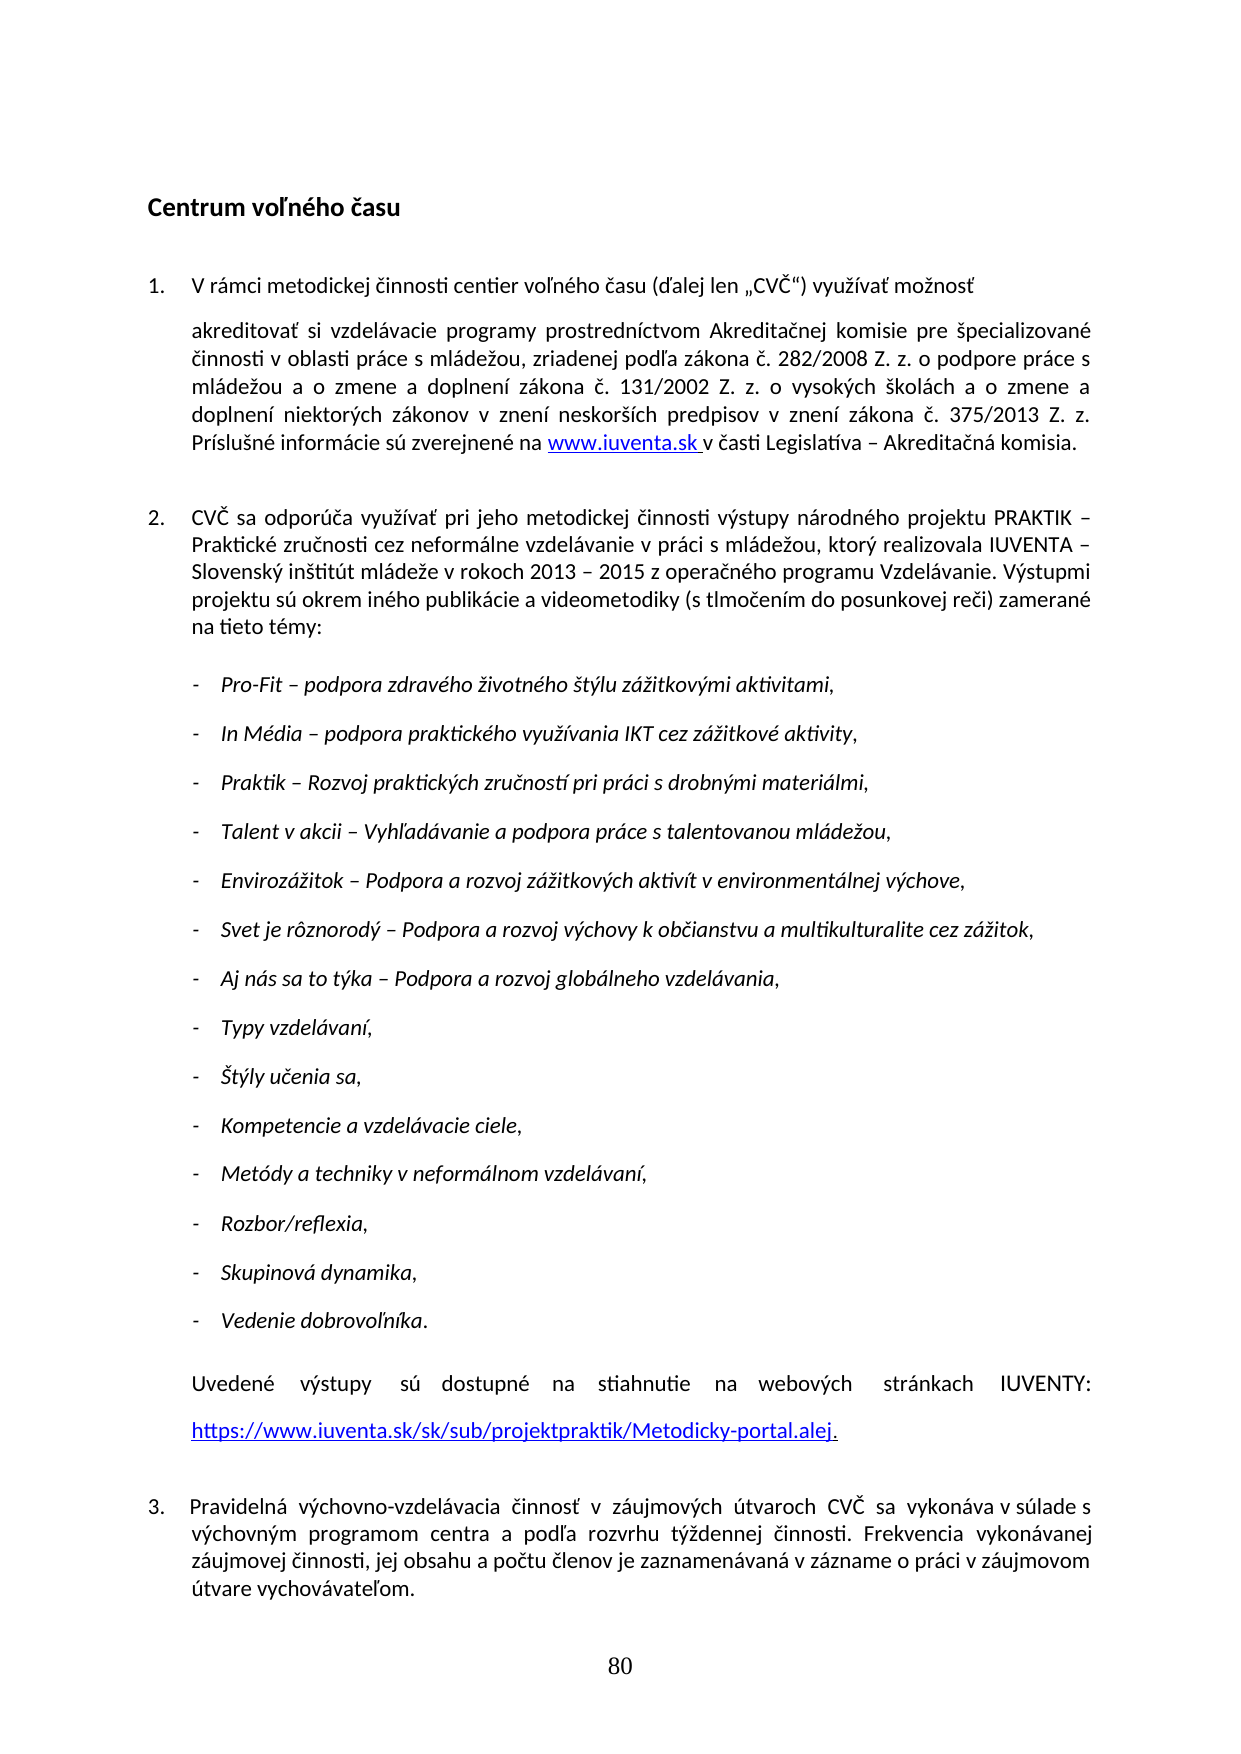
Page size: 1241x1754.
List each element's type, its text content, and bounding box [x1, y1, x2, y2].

list Štýly učenia sa, [192, 1062, 1093, 1090]
list Svet je rôznorodý – Podpora a rozvoj výchovy k občianstvu a multikulturalite cez zážitok, [192, 915, 1093, 943]
text Centrum voľného času [148, 190, 1093, 223]
text https://www.iuventa.sk/sk/sub/projektpraktik/Metodicky-portal.alej. [191, 1416, 1093, 1444]
list Kompetencie a vzdelávacie ciele, [192, 1111, 1093, 1139]
list Rozbor/reflexia, [192, 1209, 1093, 1237]
list V rámci metodickej činnosti centier voľného času (ďalej len „CVČ“) využívať možnosť [148, 271, 1093, 299]
text Uvedené výstupy sú dostupné na stiahnutie na webových stránkach IUVENTY: [191, 1368, 1093, 1397]
list In Média – podpora praktického využívania IKT cez zážitkové aktivity, [192, 719, 1093, 747]
list Vedenie dobrovoľníka. [192, 1306, 1093, 1334]
list Skupinová dynamika, [192, 1258, 1093, 1286]
list Pro-Fit – podpora zdravého životného štýlu zážitkovými aktivitami, [192, 670, 1093, 698]
list CVČ sa odporúča využívať pri jeho metodickej činnosti výstupy národného projektu PRAKTIK – Praktické zručnosti cez neformálne vzdelávanie v práci s mládežou, ktorý realizovala IUVENTA – Slovenský inštitút mládeže v rokoch 2013 – 2015 z operačného programu Vzdelávanie. Výstupmi projektu sú okrem iného publikácie a videometodiky (s tlmočením do posunkovej reči) zamerané na tieto témy: [148, 503, 1093, 640]
list Typy vzdelávaní, [192, 1013, 1093, 1041]
list Envirozážitok – Podpora a rozvoj zážitkových aktivít v environmentálnej výchove, [192, 866, 1093, 894]
list Aj nás sa to týka – Podpora a rozvoj globálneho vzdelávania, [192, 964, 1093, 992]
text 3. Pravidelná výchovno-vzdelávacia činnosť v záujmových útvaroch CVČ sa vykonáva v súlade s výchovným programom centra a podľa rozvrhu týždennej činnosti. Frekvencia vykonávanej záujmovej činnosti, jej obsahu a počtu členov je zaznamenávaná v zázname o práci v záujmovom útvare vychovávateľom. [148, 1493, 1093, 1602]
text akreditovať si vzdelávacie programy prostredníctvom Akreditačnej komisie pre špecializované činnosti v oblasti práce s mládežou, zriadenej podľa zákona č. 282/2008 Z. z. o podpore práce s mládežou a o zmene a doplnení zákona č. 131/2002 Z. z. o vysokých školách a o zmene a doplnení niektorých zákonov v znení neskorších predpisov v znení zákona č. 375/2013 Z. z. Príslušné informácie sú zverejnené na www.iuventa.sk v časti Legislatíva – Akreditačná komisia. [191, 317, 1093, 456]
list Metódy a techniky v neformálnom vzdelávaní, [192, 1159, 1093, 1188]
list Praktik – Rozvoj praktických zručností pri práci s drobnými materiálmi, [192, 768, 1093, 796]
list Talent v akcii – Vyhľadávanie a podpora práce s talentovanou mládežou, [192, 817, 1093, 845]
